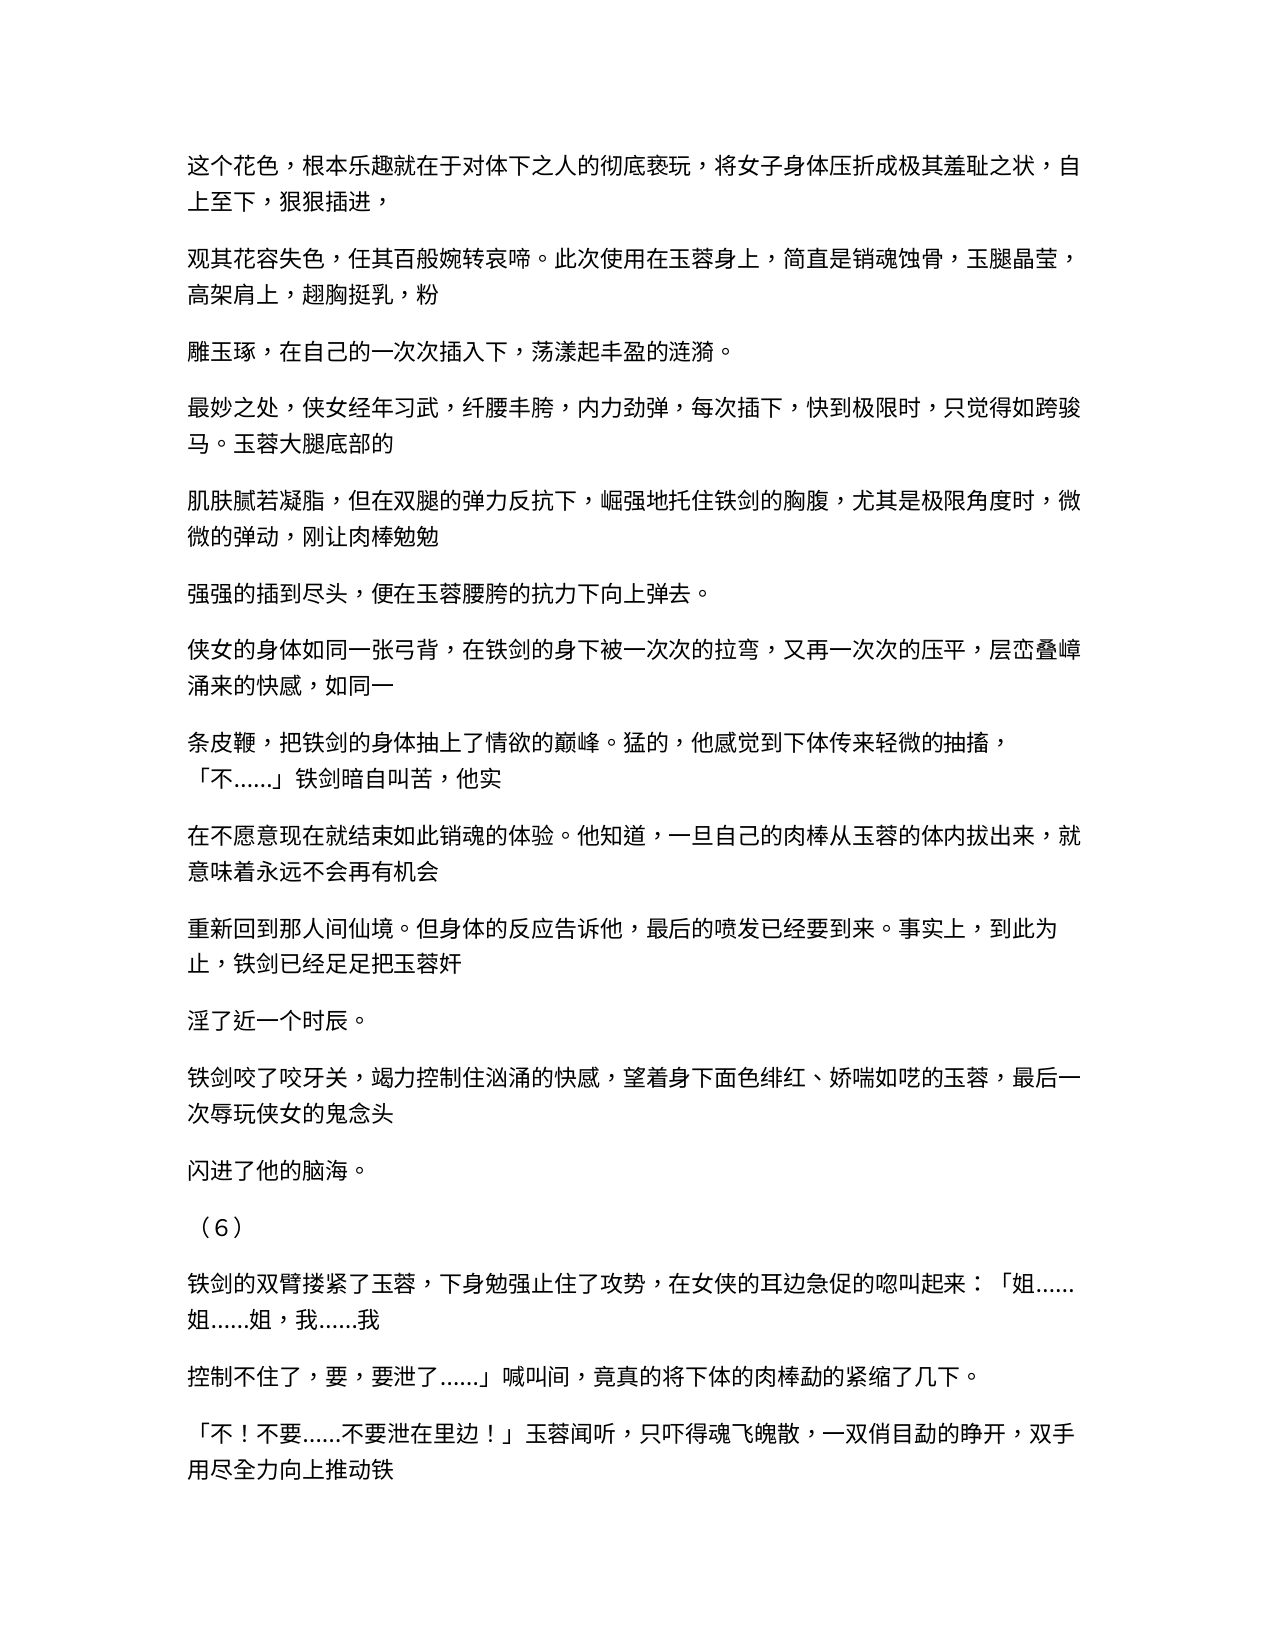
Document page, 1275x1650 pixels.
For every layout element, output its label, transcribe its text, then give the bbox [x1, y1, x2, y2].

text 控制不住了，要，要泄了……」喊叫间，竟真的将下体的肉棒勐的紧缩了几下。 [187, 1361, 1087, 1392]
text 铁剑的双臂搂紧了玉蓉，下身勉强止住了攻势，在女侠的耳边急促的唿叫起来：「姐……姐……姐，我……我 [187, 1268, 1087, 1335]
text 闪进了他的脑海。 [187, 1155, 1087, 1186]
text 条皮鞭，把铁剑的身体抽上了情欲的巅峰。猛的，他感觉到下体传来轻微的抽搐，「不……」铁剑暗自叫苦，他实 [187, 727, 1087, 794]
text 最妙之处，侠女经年习武，纤腰丰胯，内力劲弹，每次插下，快到极限时，只觉得如跨骏马。玉蓉大腿底部的 [187, 392, 1087, 459]
text 雕玉琢，在自己的一次次插入下，荡漾起丰盈的涟漪。 [187, 335, 1087, 367]
text 观其花容失色，任其百般婉转哀啼。此次使用在玉蓉身上，简直是销魂蚀骨，玉腿晶莹，高架肩上，趐胸挺乳，粉 [187, 243, 1087, 310]
text 「不！不要……不要泄在里边！」玉蓉闻听，只吓得魂飞魄散，一双俏目勐的睁开，双手用尽全力向上推动铁 [187, 1418, 1087, 1485]
text 肌肤腻若凝脂，但在双腿的弹力反抗下，崛强地托住铁剑的胸腹，尤其是极限角度时，微微的弹动，刚让肉棒勉勉 [187, 485, 1087, 552]
text （６） [187, 1211, 1087, 1243]
text 重新回到那人间仙境。但身体的反应告诉他，最后的喷发已经要到来。事实上，到此为止，铁剑已经足足把玉蓉奸 [187, 912, 1087, 980]
text 强强的插到尽头，便在玉蓉腰胯的抗力下向上弹去。 [187, 578, 1087, 609]
text 侠女的身体如同一张弓背，在铁剑的身下被一次次的拉弯，又再一次次的压平，层峦叠嶂涌来的快感，如同一 [187, 634, 1087, 702]
text 铁剑咬了咬牙关，竭力控制住汹涌的快感，望着身下面色绯红、娇喘如呓的玉蓉，最后一次辱玩侠女的鬼念头 [187, 1062, 1087, 1129]
text 在不愿意现在就结束如此销魂的体验。他知道，一旦自己的肉棒从玉蓉的体内拔出来，就意味着永远不会再有机会 [187, 820, 1087, 887]
text 淫了近一个时辰。 [187, 1005, 1087, 1036]
text 这个花色，根本乐趣就在于对体下之人的彻底亵玩，将女子身体压折成极其羞耻之状，自上至下，狠狠插进， [187, 150, 1087, 217]
